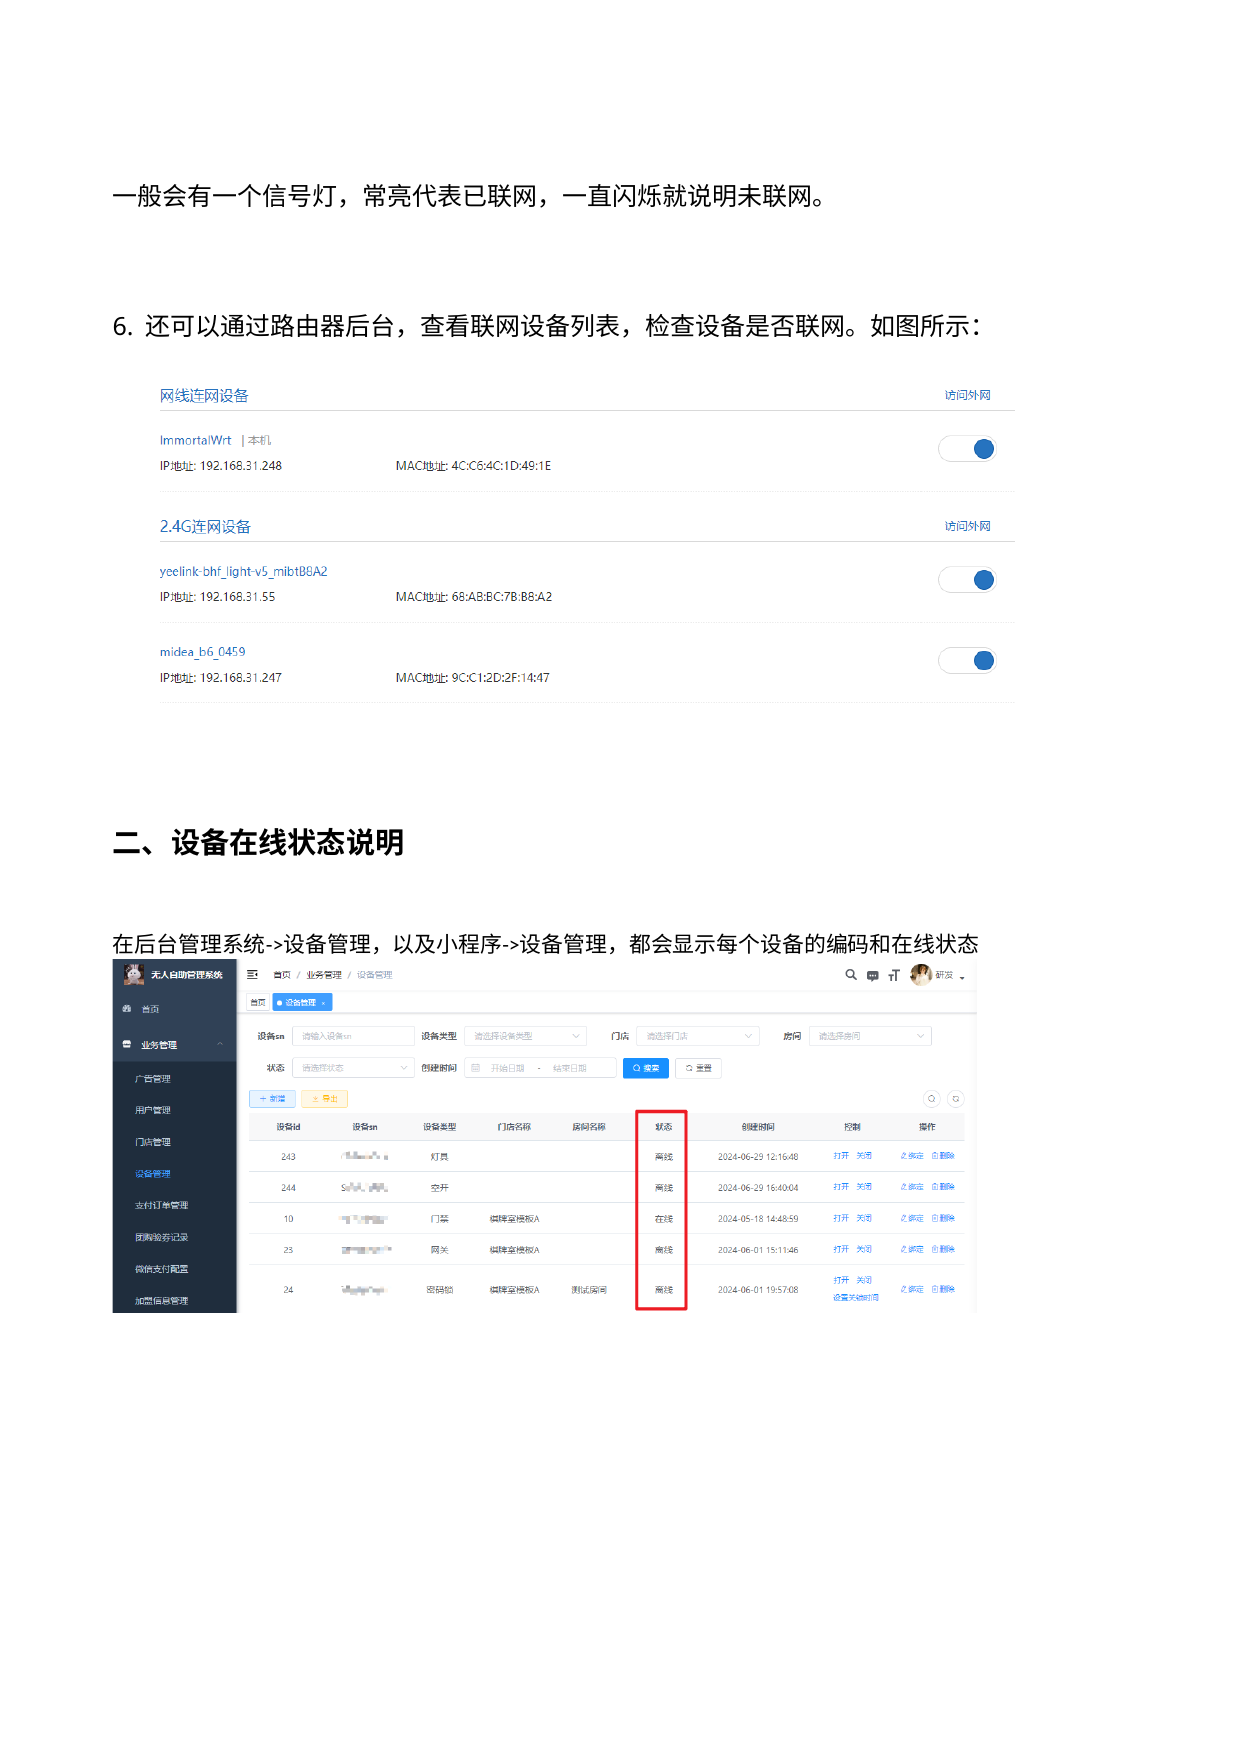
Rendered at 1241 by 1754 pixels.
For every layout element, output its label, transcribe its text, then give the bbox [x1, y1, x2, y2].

list 还可以通过路由器后台，查看联网设备列表，检查设备是否联网。如图所示： [112, 292, 1128, 357]
picture [112, 959, 977, 1313]
list 在后台管理系统->设备管理，以及小程序->设备管理，都会显示每个设备的编码和在线状态 [112, 927, 1128, 959]
picture [112, 357, 1060, 712]
subtitle 设备在线状态说明 [112, 809, 1128, 874]
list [112, 162, 1128, 227]
